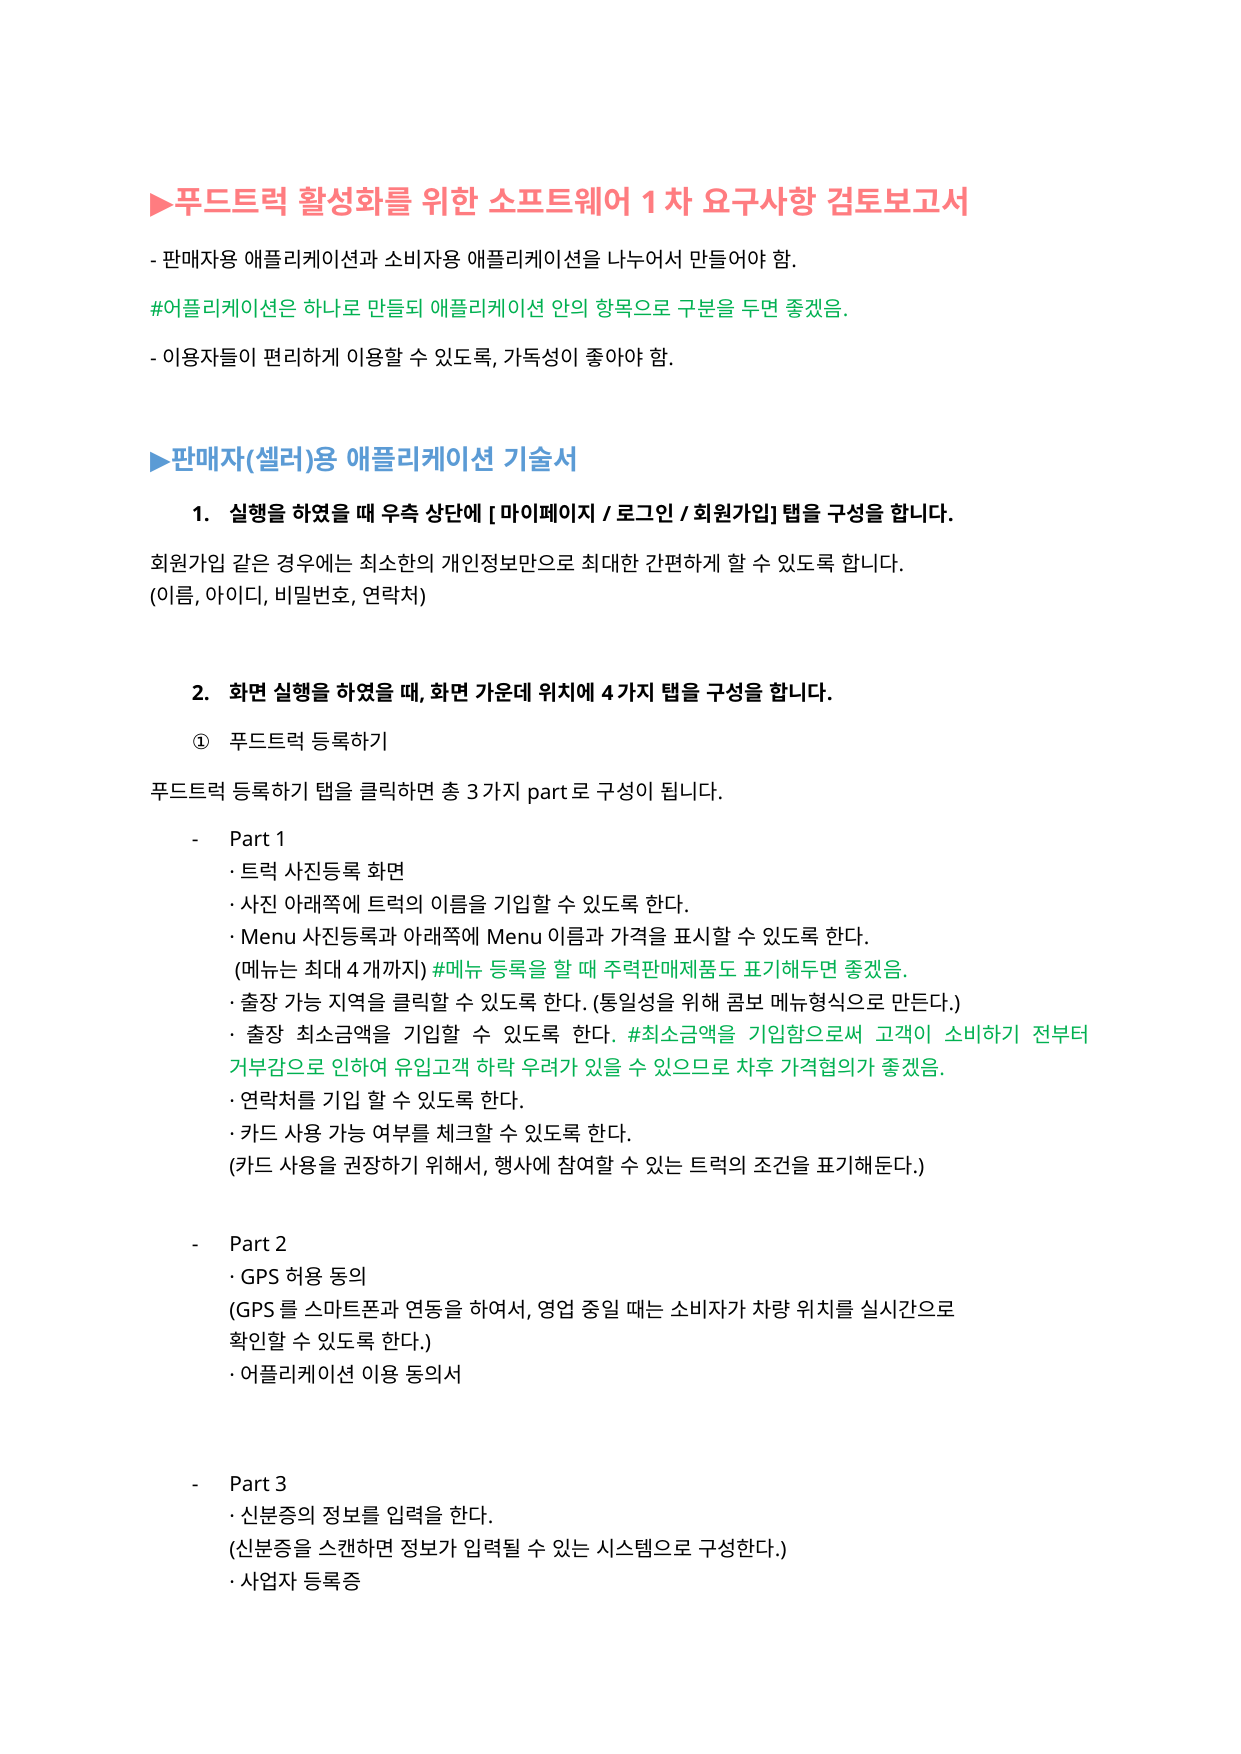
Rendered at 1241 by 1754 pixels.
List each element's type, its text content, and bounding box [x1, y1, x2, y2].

list Part 1 · 트럭 사진등록 화면 · 사진 아래쪽에 트럭의 이름을 기입할 수 있도록 한다. · Menu 사진등록과 아래쪽에 Menu이름과 가격을 표시할 수 있도록 한다. (메뉴는 최대4개까지) #메뉴 등록을 할 때 주력판매제품도 표기해두면 좋겠음. · 출장 가능 지역을 클릭할 수 있도록 한다. (통일성을 위해 콤보 메뉴형식으로 만든다.) · 출장 최소금액을 기입할 수 있도록 한다. #최소금액을 기입함으로써 고객이 소비하기 전부터 거부감으로 인하여 유입고객 하락 우려가 있을 수 있으므로 차후 가격협의가 좋겠음. · 연락처를 기입 할 수 있도록 한다. · 카드 사용 가능 여부를 체크할 수 있도록 한다. (카드 사용을 권장하기 위해서, 행사에 참여할 수 있는 트럭의 조건을 표기해둔다.) [192, 824, 1090, 1210]
text 푸드트럭 등록하기 탭을 클릭하면 총 3가지 part로 구성이 됩니다. [150, 775, 1090, 805]
list 실행을 하였을 때 우측 상단에 [ 마이페이지 / 로그인 / 회원가입] 탭을 구성을 합니다. [192, 497, 1090, 528]
list 화면 실행을 하였을 때, 화면 가운데 위치에 4가지 탭을 구성을 합니다. [192, 676, 1090, 706]
text 회원가입 같은 경우에는 최소한의 개인정보만으로 최대한 간편하게 할 수 있도록 합니다. (이름, 아이디, 비밀번호, 연락처) [150, 547, 1090, 610]
list Part 2 · GPS 허용 동의 (GPS를 스마트폰과 연동을 하여서, 영업 중일 때는 소비자가 차량 위치를 실시간으로 확인할 수 있도록 한다.) · 어플리케이션 이용 동의서 [192, 1229, 1090, 1450]
list 푸드트럭 등록하기 [192, 726, 1090, 756]
text ▶판매자(셀러)용 애플리케이션 기술서 [150, 438, 1090, 478]
text - 이용자들이 편리하게 이용할 수 있도록, 가독성이 좋아야 함. [150, 342, 1090, 372]
text - 판매자용 애플리케이션과 소비자용 애플리케이션을 나누어서 만들어야 함. [150, 243, 1090, 273]
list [192, 1469, 1090, 1595]
text #어플리케이션은 하나로 만들되 애플리케이션 안의 항목으로 구분을 두면 좋겠음. [150, 292, 1090, 322]
text ▶푸드트럭 활성화를 위한 소프트웨어 1차 요구사항 검토보고서 [150, 177, 1090, 223]
